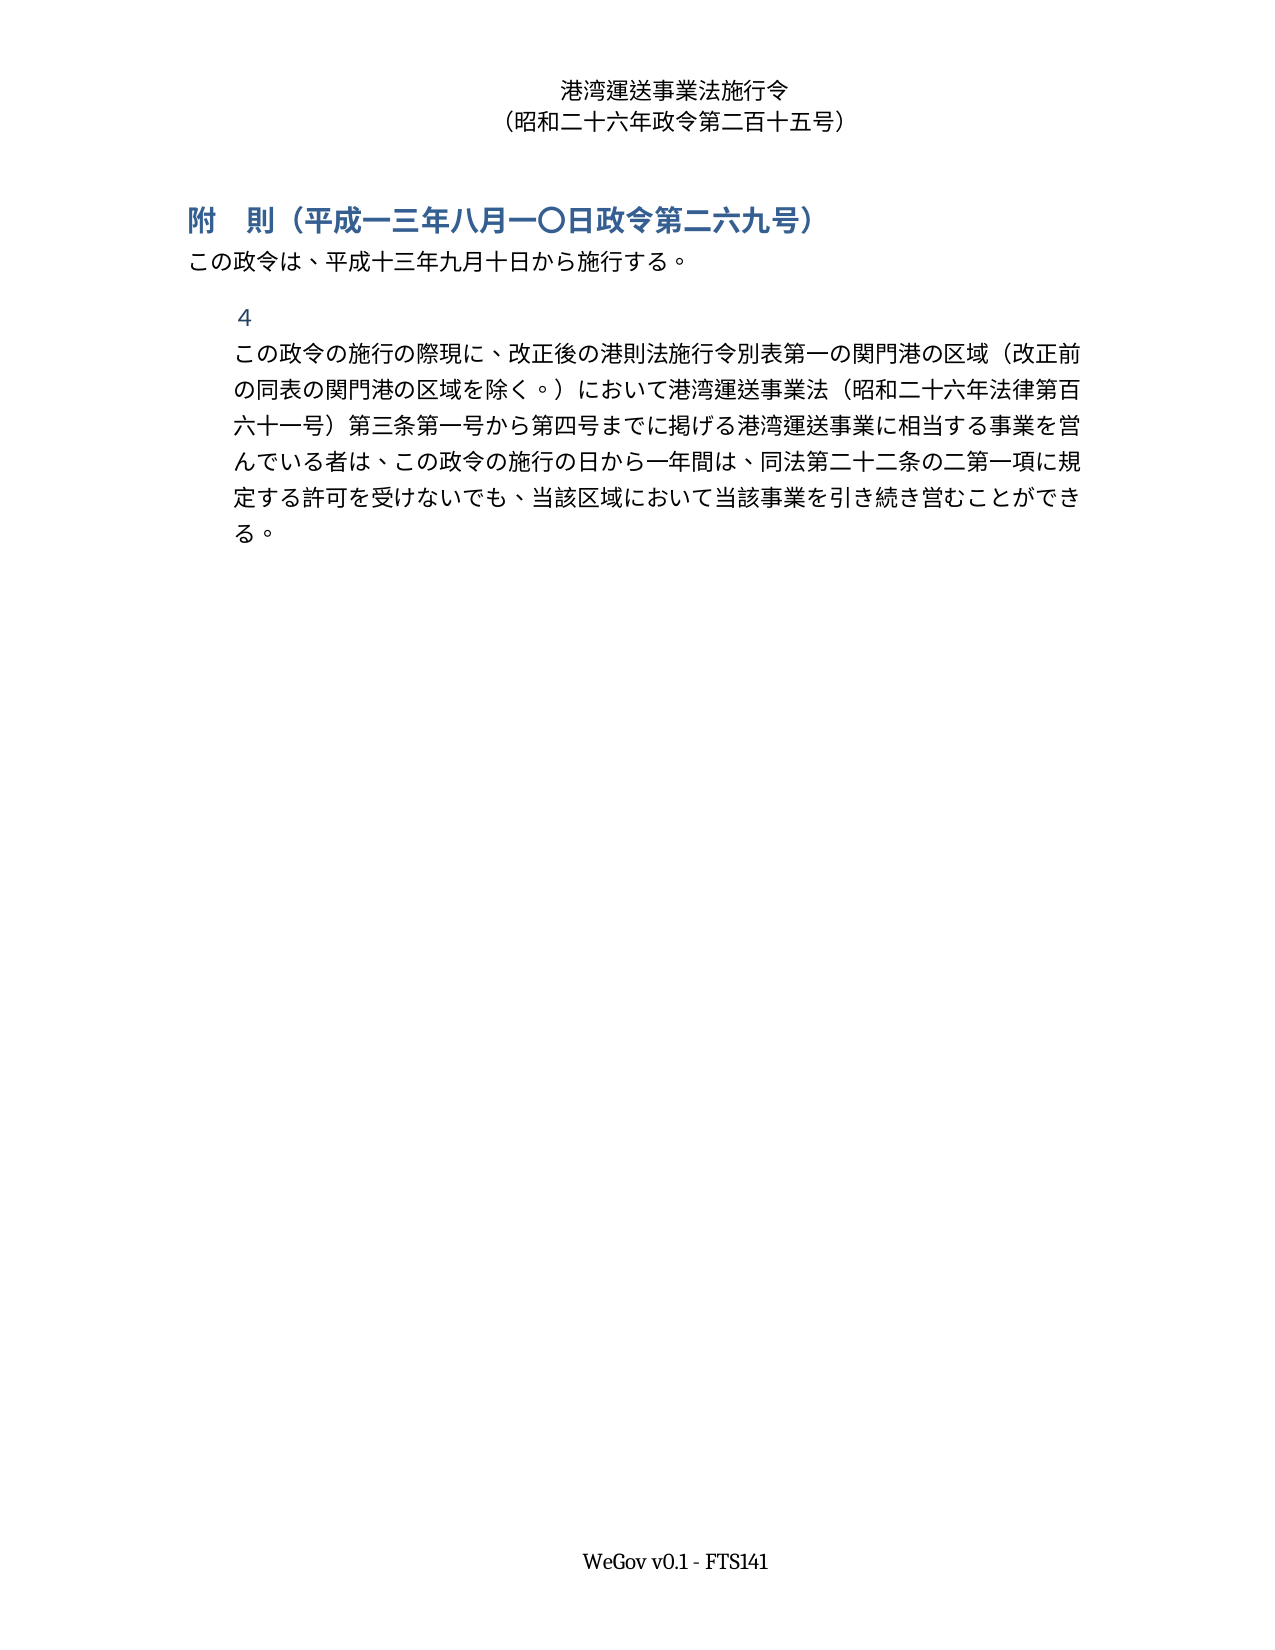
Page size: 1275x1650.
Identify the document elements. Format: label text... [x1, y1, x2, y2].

subtitle 附 則（平成一三年八月一〇日政令第二六九号） [187, 200, 1087, 240]
text この政令は、平成十三年九月十日から施行する。 [187, 246, 1087, 277]
text この政令の施行の際現に、改正後の港則法施行令別表第一の関門港の区域（改正前の同表の関門港の区域を除く。）において港湾運送事業法（昭和二十六年法律第百六十一号）第三条第一号から第四号までに掲げる港湾運送事業に相当する事業を営んでいる者は、この政令の施行の日から一年間は、同法第二十二条の二第一項に規定する許可を受けないでも、当該区域において当該事業を引き続き営むことができる。 [233, 338, 1087, 549]
subtitle ４ [233, 302, 1087, 334]
